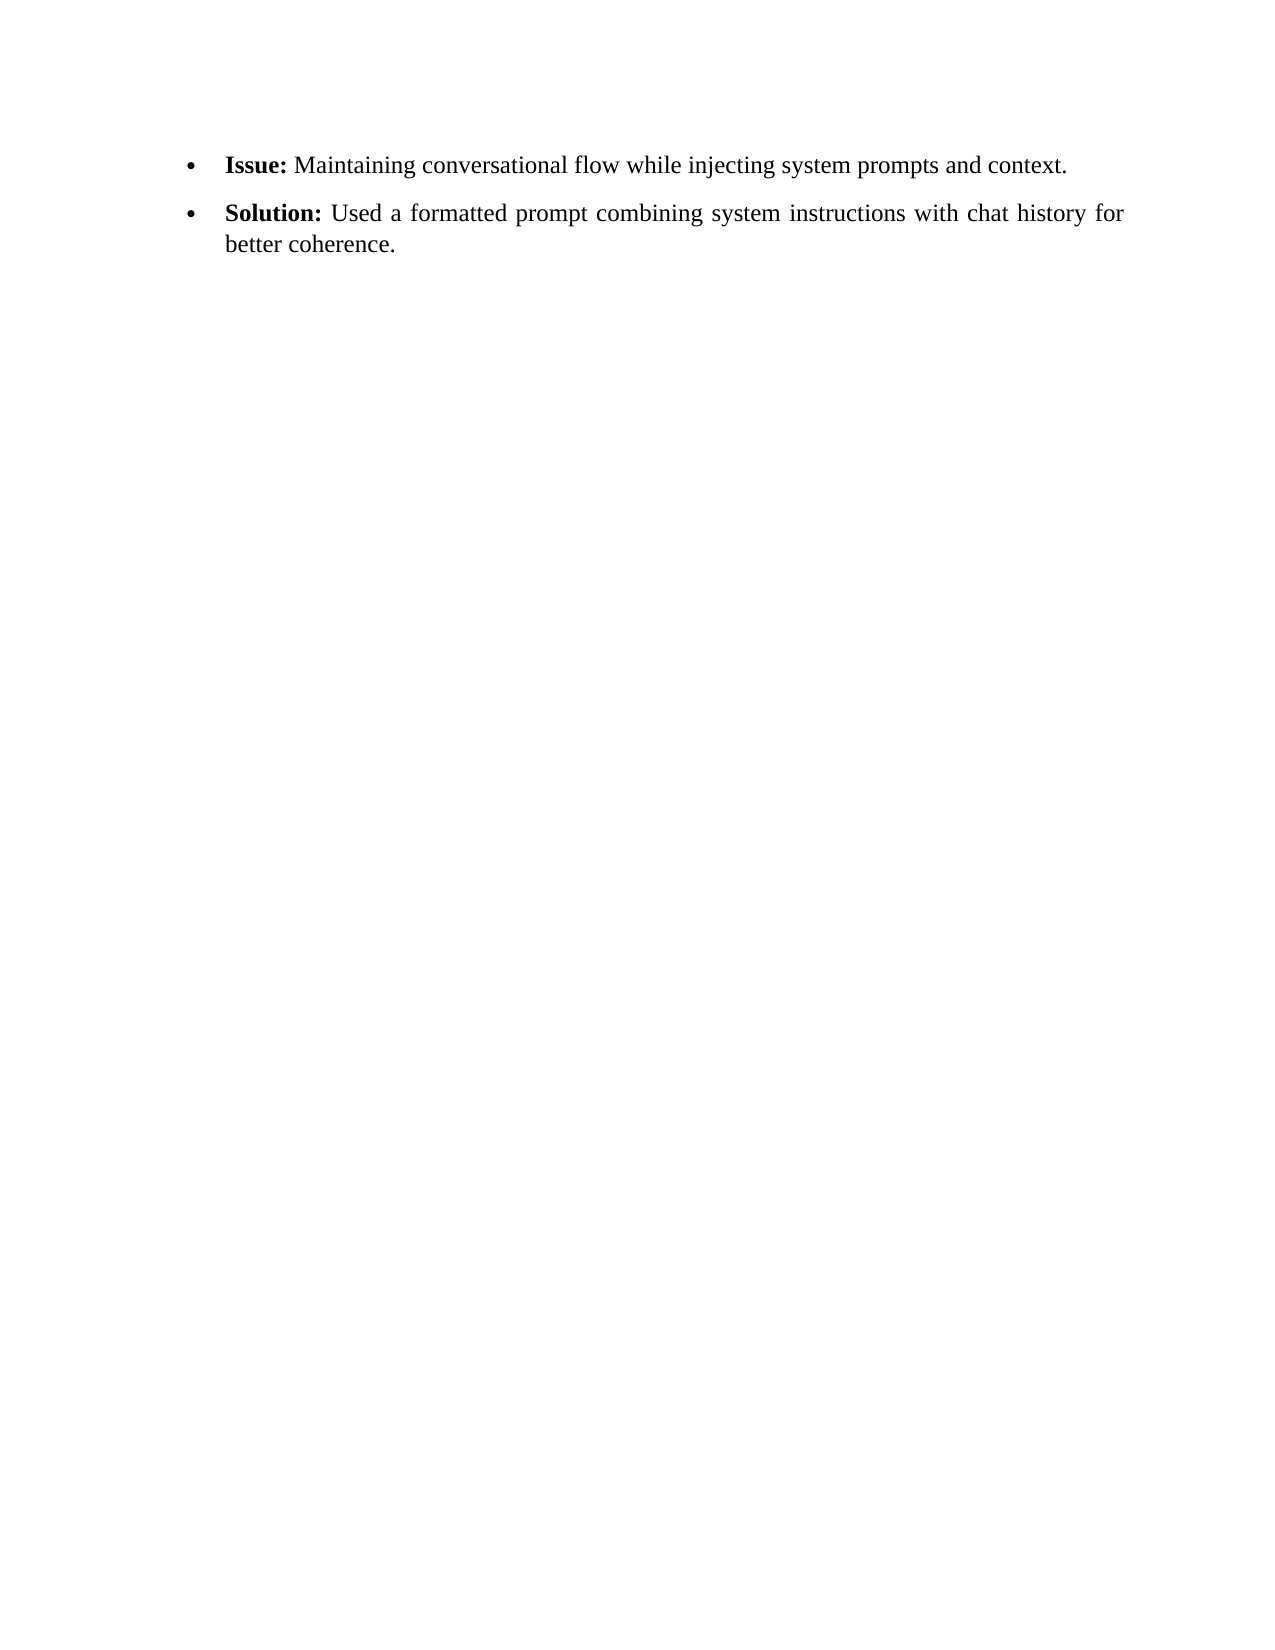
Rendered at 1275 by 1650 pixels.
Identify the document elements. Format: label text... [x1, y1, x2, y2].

list Solution: Used a formatted prompt combining system instructions with chat history for better coherence. [187, 198, 1125, 257]
list Issue: Maintaining conversational flow while injecting system prompts and context. [187, 150, 1125, 179]
